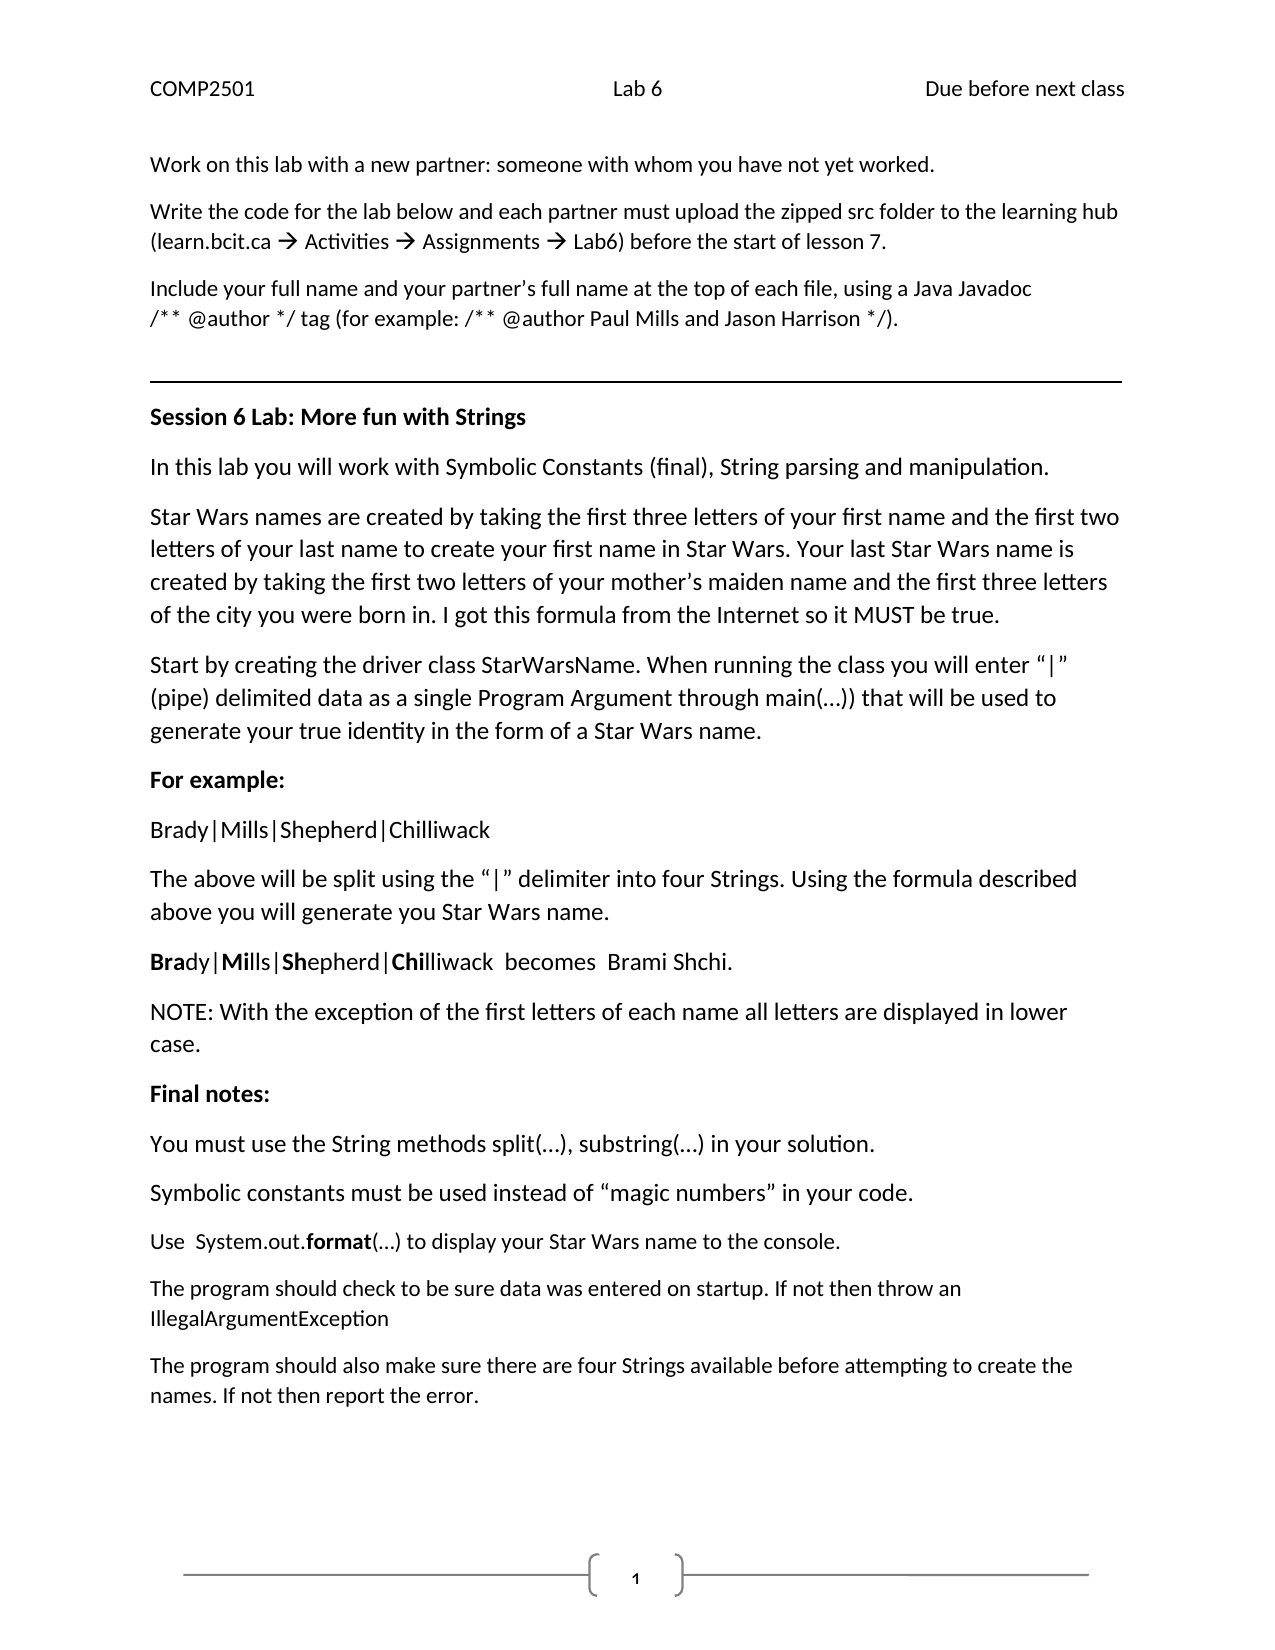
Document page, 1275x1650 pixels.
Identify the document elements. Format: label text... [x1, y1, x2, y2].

text Symbolic constants must be used instead of “magic numbers” in your code. [150, 1177, 1122, 1208]
text Star Wars names are created by taking the first three letters of your first name and the first two letters of your last name to create your first name in Star Wars. Your last Star Wars name is created by taking the first two letters of your mother’s maiden name and the first three letters of the city you were born in. I got this formula from the Internet so it MUST be true. [150, 501, 1122, 630]
text In this lab you will work with Symbolic Constants (final), String parsing and manipulation. [150, 451, 1122, 482]
text Brady|Mills|Shepherd|Chilliwack becomes Brami Shchi. [150, 946, 1122, 977]
text For example: [150, 764, 1122, 795]
text The program should also make sure there are four Strings available before attempting to create the names. If not then report the error. [150, 1351, 1122, 1409]
text Use System.out.format(…) to display your Star Wars name to the console. [150, 1227, 1122, 1255]
text Brady|Mills|Shepherd|Chilliwack [150, 814, 1122, 844]
text The above will be split using the “|” delimiter into four Strings. Using the formula described above you will generate you Star Wars name. [150, 864, 1122, 927]
text Include your full name and your partner’s full name at the top of each file, using a Java Javadoc /** @author */ tag (for example: /** @author Paul Mills and Jason Harrison */). [150, 274, 1122, 332]
text Final notes: [150, 1078, 1122, 1109]
text Start by creating the driver class StarWarsName. When running the class you will enter “|” (pipe) delimited data as a single Program Argument through main(…)) that will be used to generate your true identity in the form of a Star Wars name. [150, 649, 1122, 745]
text The program should check to be sure data was entered on startup. If not then throw an IllegalArgumentException [150, 1274, 1122, 1332]
text You must use the String methods split(…), substring(…) in your solution. [150, 1128, 1122, 1158]
text Session 6 Lab: More fun with Strings [150, 402, 1122, 432]
text Write the code for the lab below and each partner must upload the zipped src folder to the learning hub (learn.bcit.ca Activities Assignments Lab6) before the start of lesson 7. [150, 197, 1122, 255]
text NOTE: With the exception of the first letters of each name all letters are displayed in lower case. [150, 996, 1122, 1059]
text Work on this lab with a new partner: someone with whom you have not yet worked. [150, 150, 1122, 178]
